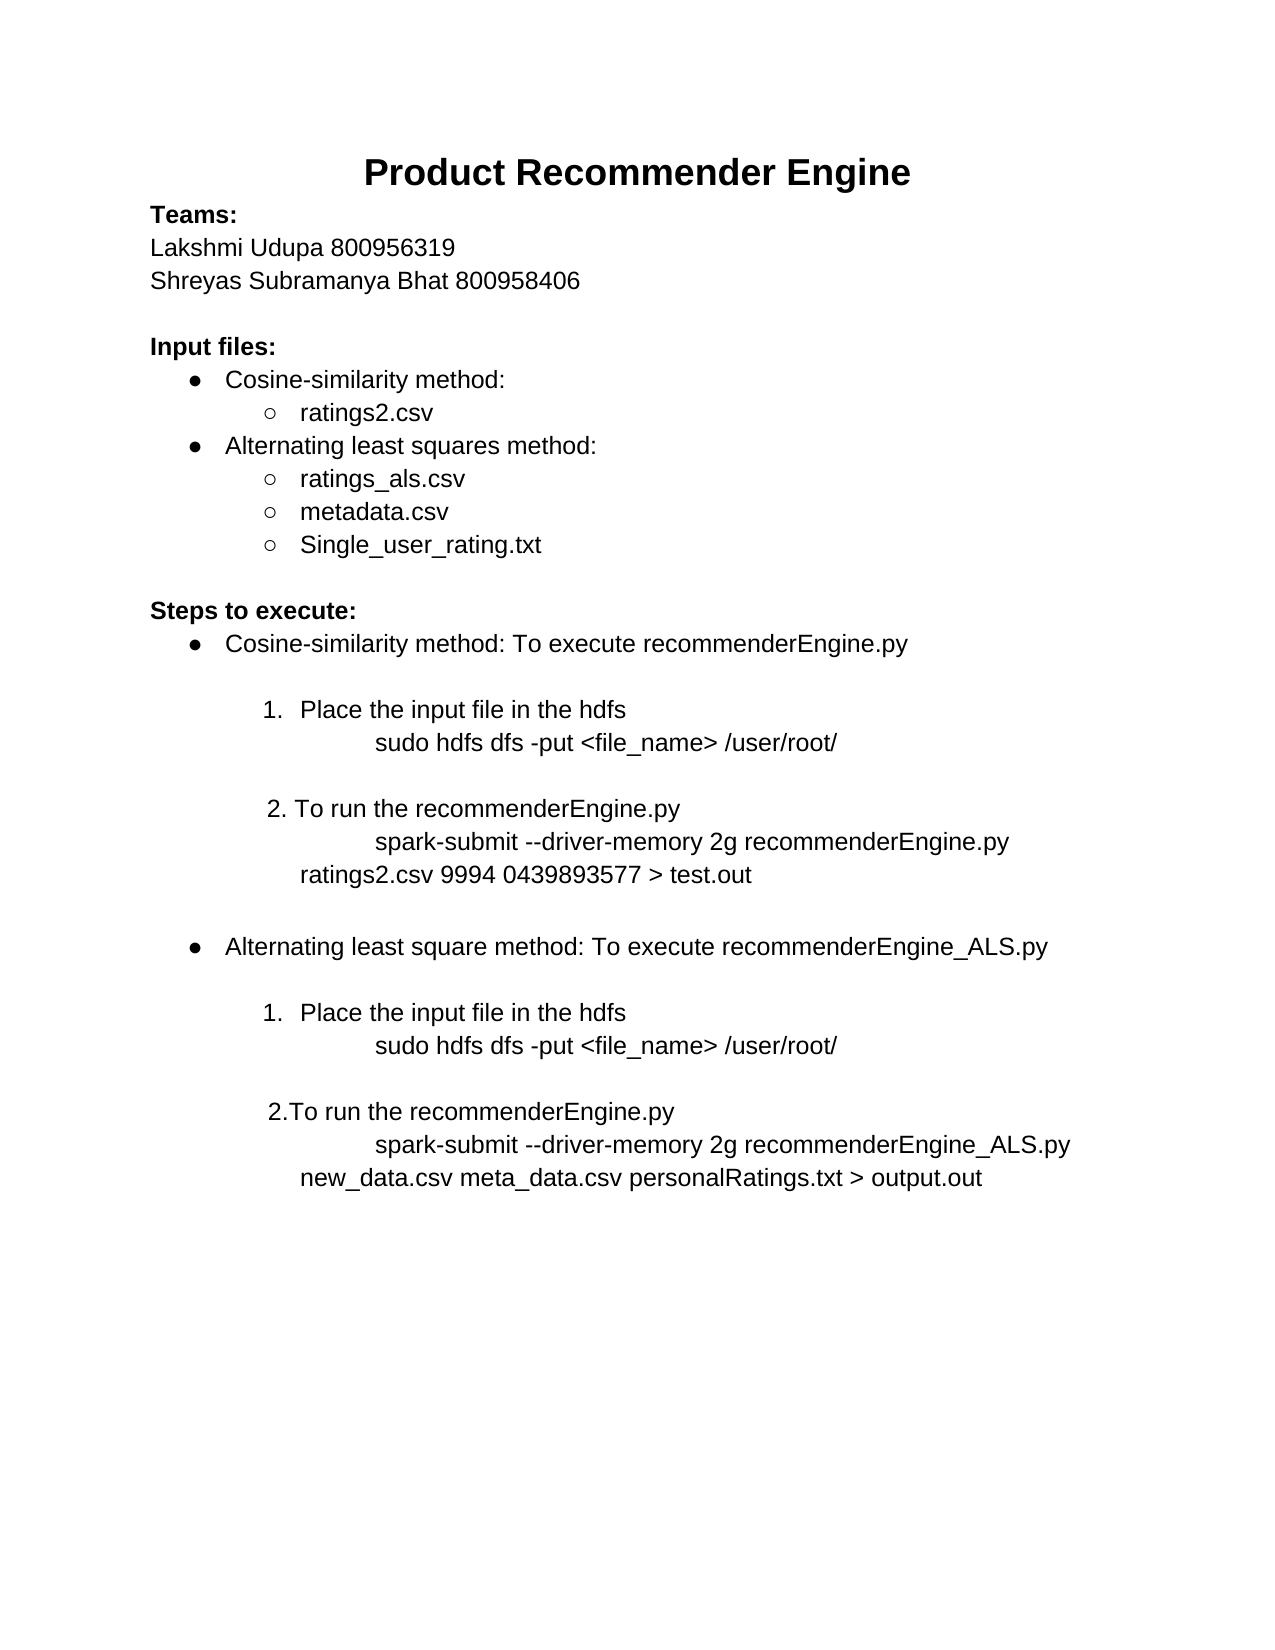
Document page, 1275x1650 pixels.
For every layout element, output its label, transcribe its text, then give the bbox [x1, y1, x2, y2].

list Cosine-similarity method: To execute recommenderEngine.py [187, 629, 1125, 658]
list Cosine-similarity method: [187, 365, 1125, 393]
text Input files: [150, 332, 1125, 360]
text Steps to execute: [150, 596, 1125, 624]
list Alternating least squares method: [187, 431, 1125, 459]
text spark-submit --driver-memory 2g recommenderEngine.py ratings2.csv 9994 0439893577 > test.out [300, 827, 1125, 889]
text sudo hdfs dfs -put <file_name> /user/root/ [300, 1031, 1125, 1059]
list metadata.csv [262, 497, 1125, 526]
list Place the input file in the hdfs [262, 695, 1125, 724]
text sudo hdfs dfs -put <file_name> /user/root/ [300, 728, 1125, 757]
list Place the input file in the hdfs [262, 998, 1125, 1026]
text Shreyas Subramanya Bhat 800958406 [150, 266, 1125, 294]
text 2. To run the recommenderEngine.py [150, 794, 1125, 823]
text spark-submit --driver-memory 2g recommenderEngine_ALS.py new_data.csv meta_data.csv personalRatings.txt > output.out [300, 1130, 1125, 1191]
text Teams: [150, 199, 1125, 228]
text Lakshmi Udupa 800956319 [150, 233, 1125, 261]
list ratings2.csv [262, 398, 1125, 426]
list ratings_als.csv [262, 464, 1125, 492]
text Product Recommender Engine [150, 150, 1125, 193]
list Alternating least square method: To execute recommenderEngine_ALS.py [187, 932, 1125, 960]
text 2.To run the recommenderEngine.py [150, 1097, 1125, 1125]
list Single_user_rating.txt [262, 530, 1125, 558]
